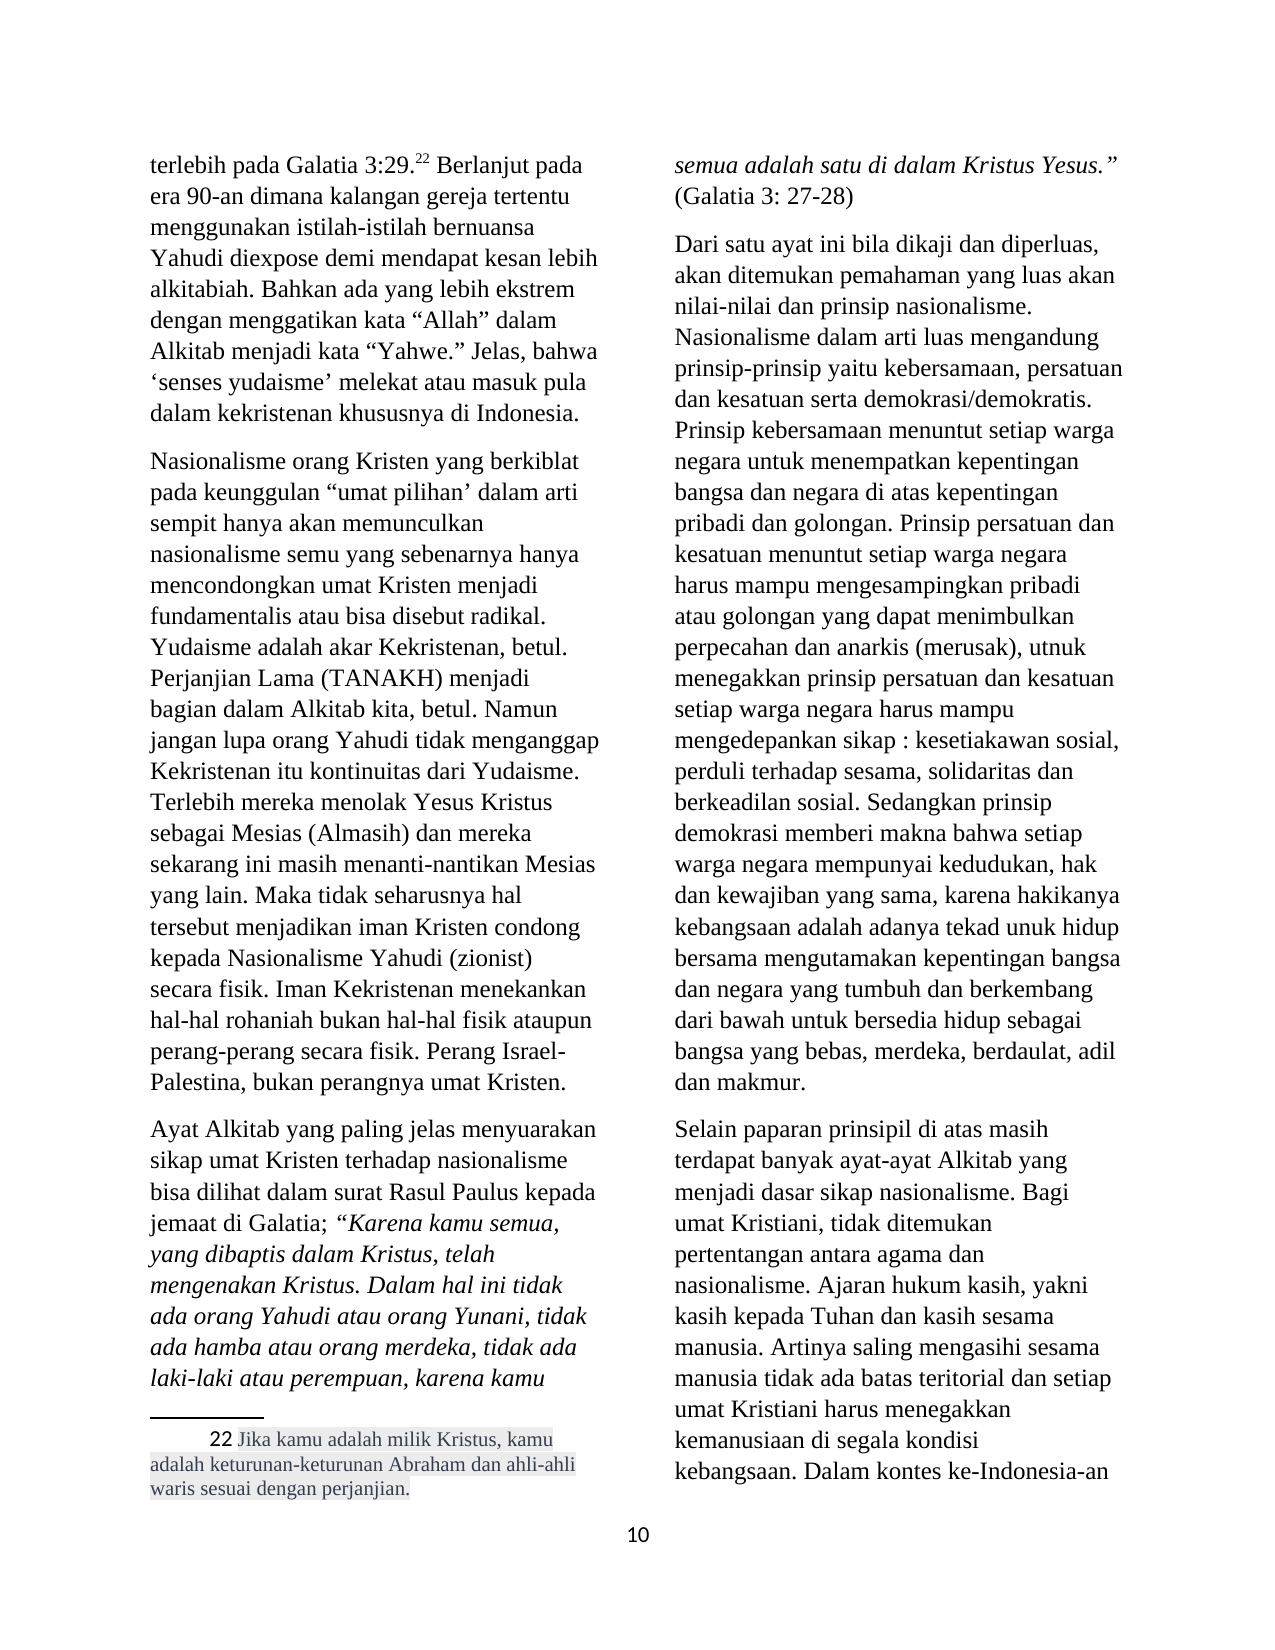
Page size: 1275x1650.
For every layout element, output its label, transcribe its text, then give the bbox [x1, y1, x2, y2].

text Nasionalisme orang Kristen yang berkiblat pada keunggulan “umat pilihan’ dalam arti sempit hanya akan memunculkan nasionalisme semu yang sebenarnya hanya mencondongkan umat Kristen menjadi fundamentalis atau bisa disebut radikal. Yudaisme adalah akar Kekristenan, betul. Perjanjian Lama (TANAKH) menjadi bagian dalam Alkitab kita, betul. Namun jangan lupa orang Yahudi tidak menganggap Kekristenan itu kontinuitas dari Yudaisme. Terlebih mereka menolak Yesus Kristus sebagai Mesias (Almasih) dan mereka sekarang ini masih menanti-nantikan Mesias yang lain. Maka tidak seharusnya hal tersebut menjadikan iman Kristen condong kepada Nasionalisme Yahudi (zionist) secara fisik. Iman Kekristenan menekankan hal-hal rohaniah bukan hal-hal fisik ataupun perang-perang secara fisik. Perang Israel-Palestina, bukan perangnya umat Kristen. [150, 446, 601, 1096]
text Ayat Alkitab yang paling jelas menyuarakan sikap umat Kristen terhadap nasionalisme bisa dilihat dalam surat Rasul Paulus kepada jemaat di Galatia; “Karena kamu semua, yang dibaptis dalam Kristus, telah mengenakan Kristus. Dalam hal ini tidak ada orang Yahudi atau orang Yunani, tidak ada hamba atau orang merdeka, tidak ada laki-laki atau perempuan, karena kamu semua adalah satu di dalam Kristus Yesus.” (Galatia 3: 27-28) [150, 1114, 601, 1392]
text Ayat Alkitab yang paling jelas menyuarakan sikap umat Kristen terhadap nasionalisme bisa dilihat dalam surat Rasul Paulus kepada jemaat di Galatia; “Karena kamu semua, yang dibaptis dalam Kristus, telah mengenakan Kristus. Dalam hal ini tidak ada orang Yahudi atau orang Yunani, tidak ada hamba atau orang merdeka, tidak ada laki-laki atau perempuan, karena kamu semua adalah satu di dalam Kristus Yesus.” (Galatia 3: 27-28) [674, 150, 1125, 210]
text Dari satu ayat ini bila dikaji dan diperluas, akan ditemukan pemahaman yang luas akan nilai-nilai dan prinsip nasionalisme. Nasionalisme dalam arti luas mengandung prinsip-prinsip yaitu kebersamaan, persatuan dan kesatuan serta demokrasi/demokratis. Prinsip kebersamaan menuntut setiap warga negara untuk menempatkan kepentingan bangsa dan negara di atas kepentingan pribadi dan golongan. Prinsip persatuan dan kesatuan menuntut setiap warga negara harus mampu mengesampingkan pribadi atau golongan yang dapat menimbulkan perpecahan dan anarkis (merusak), utnuk menegakkan prinsip persatuan dan kesatuan setiap warga negara harus mampu mengedepankan sikap : kesetiakawan sosial, perduli terhadap sesama, solidaritas dan berkeadilan sosial. Sedangkan prinsip demokrasi memberi makna bahwa setiap warga negara mempunyai kedudukan, hak dan kewajiban yang sama, karena hakikanya kebangsaan adalah adanya tekad unuk hidup bersama mengutamakan kepentingan bangsa dan negara yang tumbuh dan berkembang dari bawah untuk bersedia hidup sebagai bangsa yang bebas, merdeka, berdaulat, adil dan makmur. [674, 229, 1125, 1096]
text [150, 150, 601, 427]
